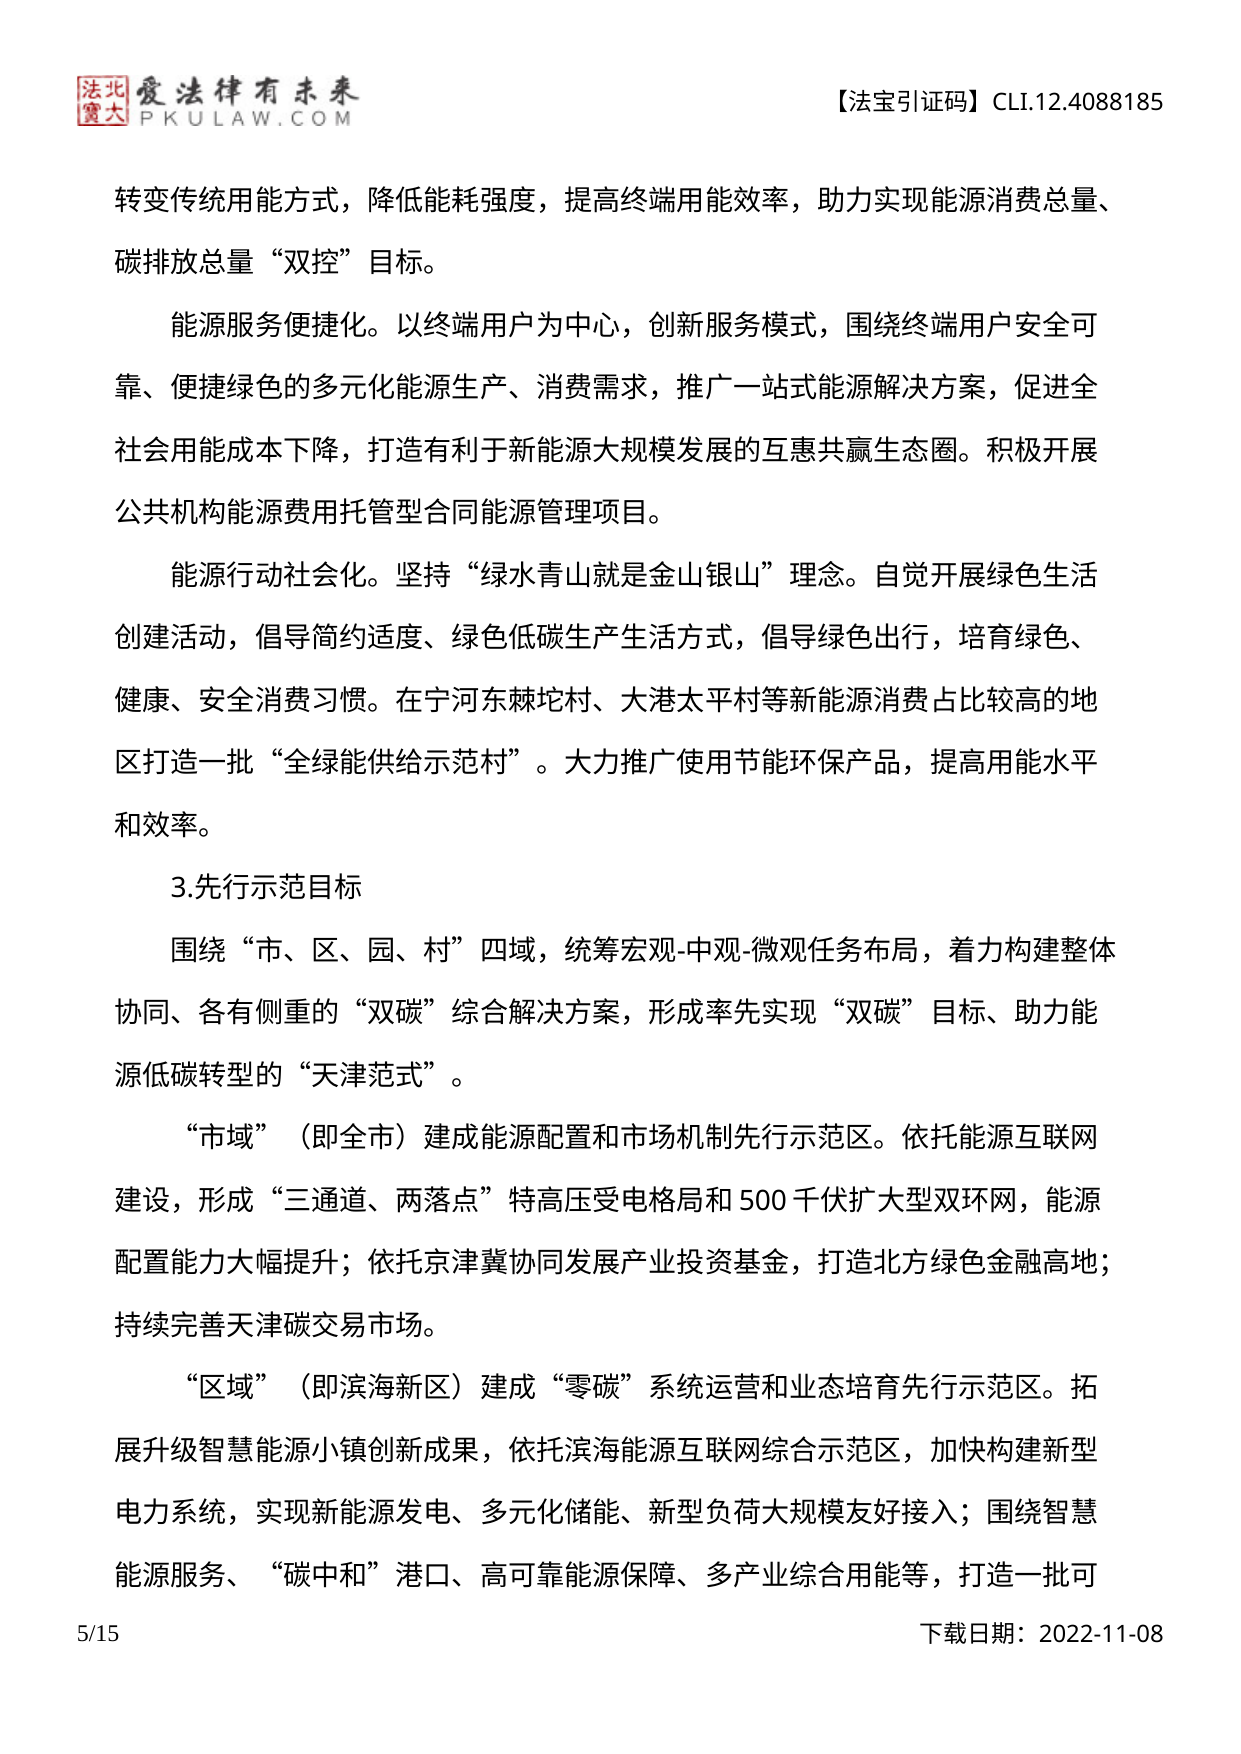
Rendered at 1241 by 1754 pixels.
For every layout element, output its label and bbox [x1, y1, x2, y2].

picture [76, 75, 361, 126]
text [114, 156, 1126, 1593]
